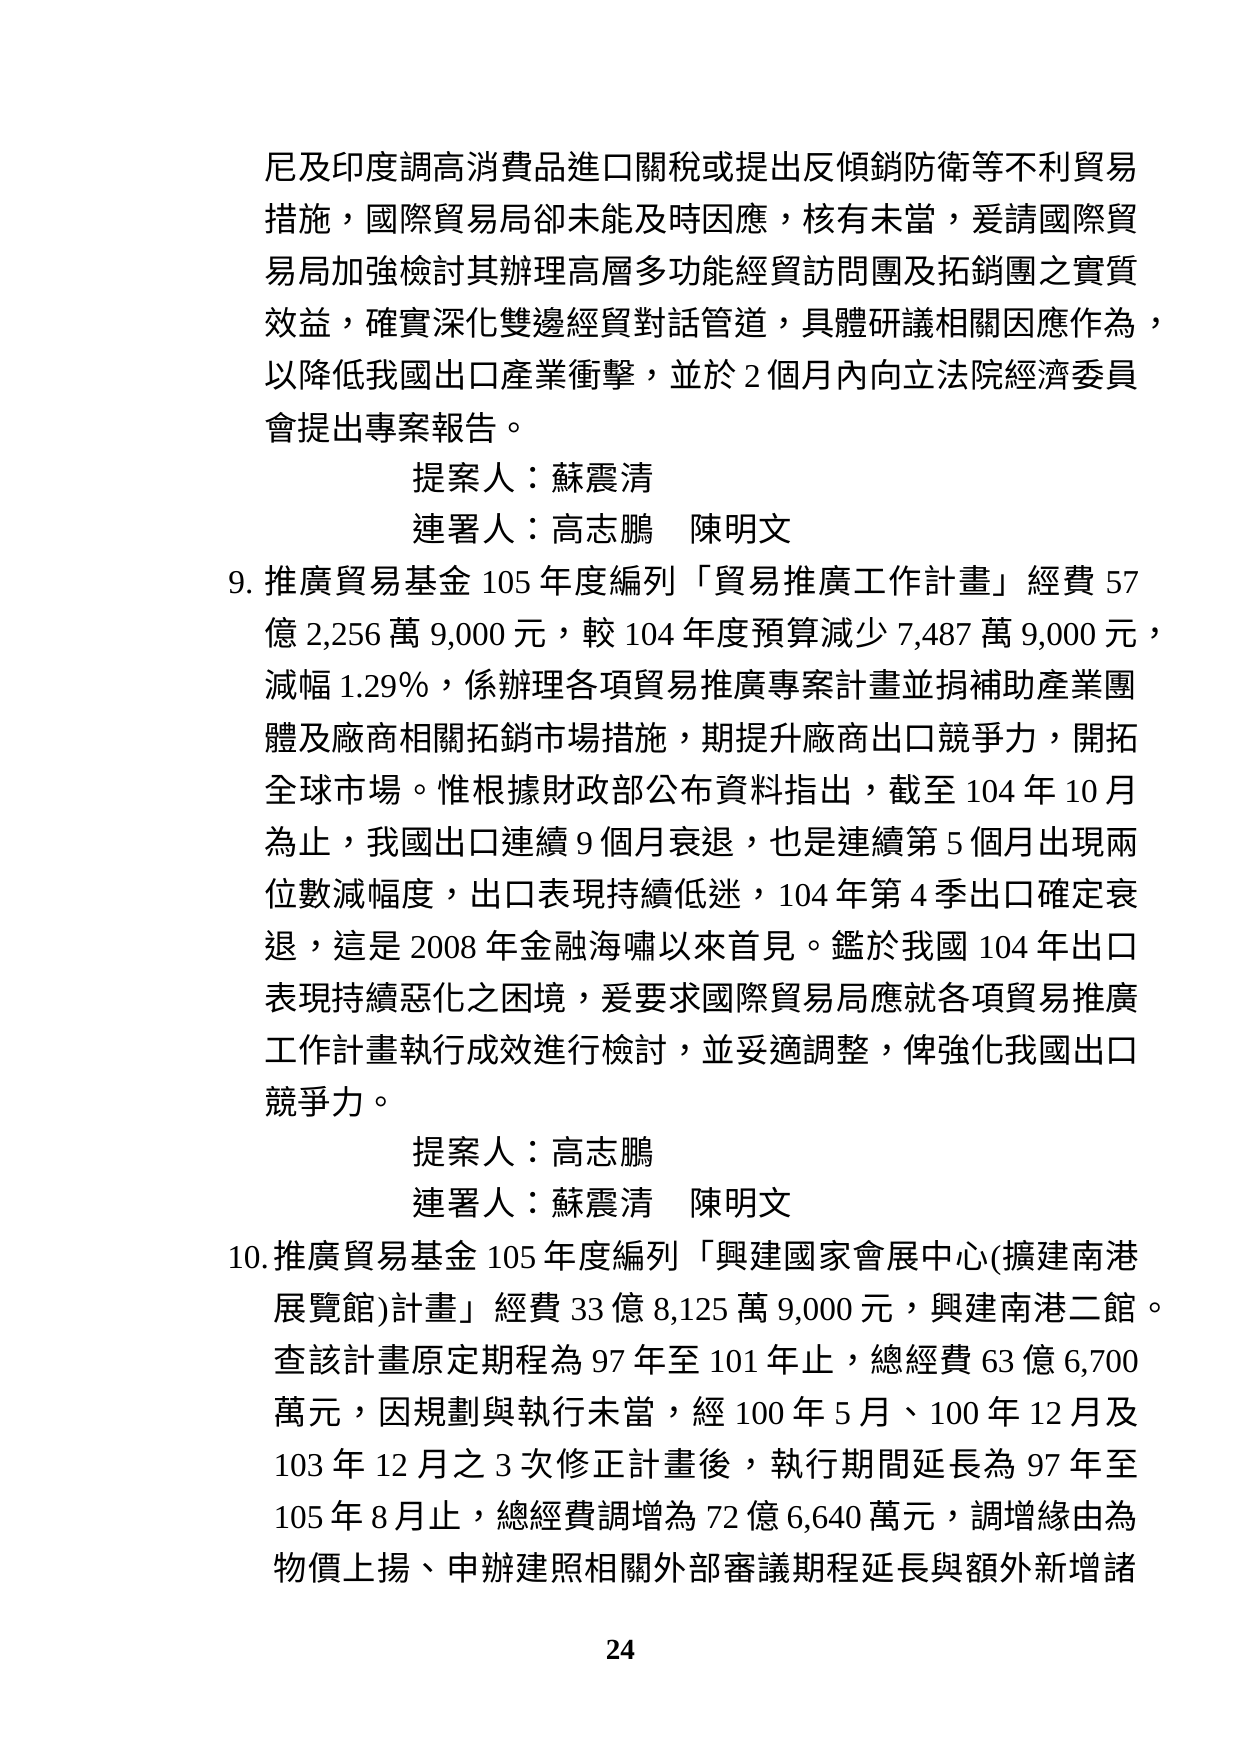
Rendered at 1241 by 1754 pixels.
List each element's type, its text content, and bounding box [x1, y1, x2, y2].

text 提案人：高志鵬 [379, 1125, 1035, 1176]
text 連署人：蘇震清 陳明文 [379, 1176, 1035, 1227]
text 提案人：蘇震清 [379, 450, 1035, 501]
list 推廣貿易基金105年度編列「貿易推廣工作計畫」經費57億2,256萬9,000元，較104年度預算減少7,487萬9,000元，減幅1.29％，係辦理各項貿易推廣專案計畫並捐補助產業團體及廠商相關拓銷市場措施，期提升廠商出口競爭力，開拓全球市場。惟根據財政部公布資料指出，截至104年10月為止，我國出口連續9個月衰退，也是連續第5個月出現兩位數減幅度，出口表現持續低迷，104年第4季出口確定衰退，這是2008年金融海嘯以來首見。鑑於我國104年出口表現持續惡化之困境，爰要求國際貿易局應就各項貿易推廣工作計畫執行成效進行檢討，並妥適調整，俾強化我國出口競爭力。 [228, 552, 1139, 1125]
text 連署人：高志鵬 陳明文 [379, 501, 1035, 552]
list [227, 1227, 1139, 1591]
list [228, 138, 1139, 450]
